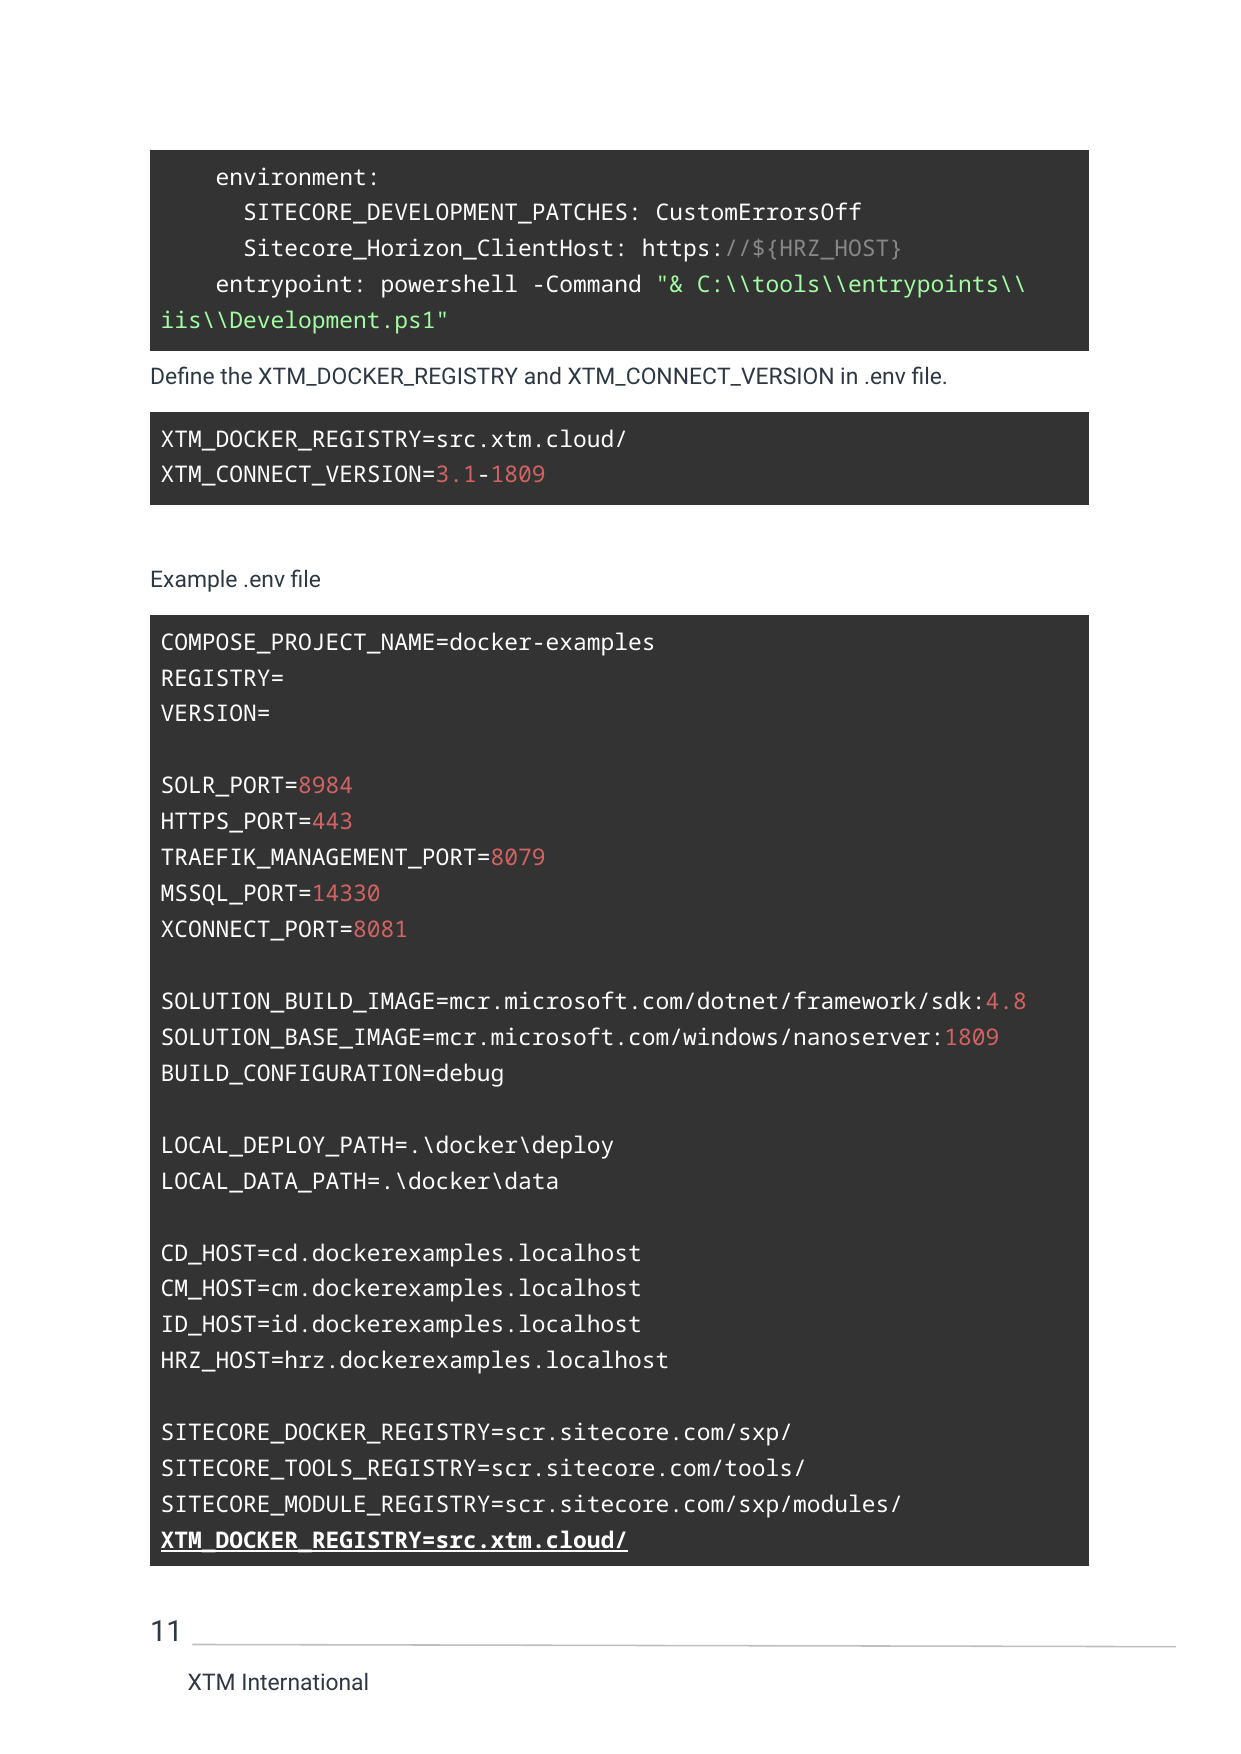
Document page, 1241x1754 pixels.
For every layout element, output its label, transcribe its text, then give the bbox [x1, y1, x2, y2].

text Example .env file [150, 566, 1090, 593]
text Define the XTM_DOCKER_REGISTRY and XTM_CONNECT_VERSION in .env file. [150, 363, 1090, 390]
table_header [150, 150, 1089, 351]
table_header XTM_DOCKER_REGISTRY=src.xtm.cloud/ XTM_CONNECT_VERSION=3.1-1809 [150, 412, 1089, 505]
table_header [150, 615, 1089, 1566]
